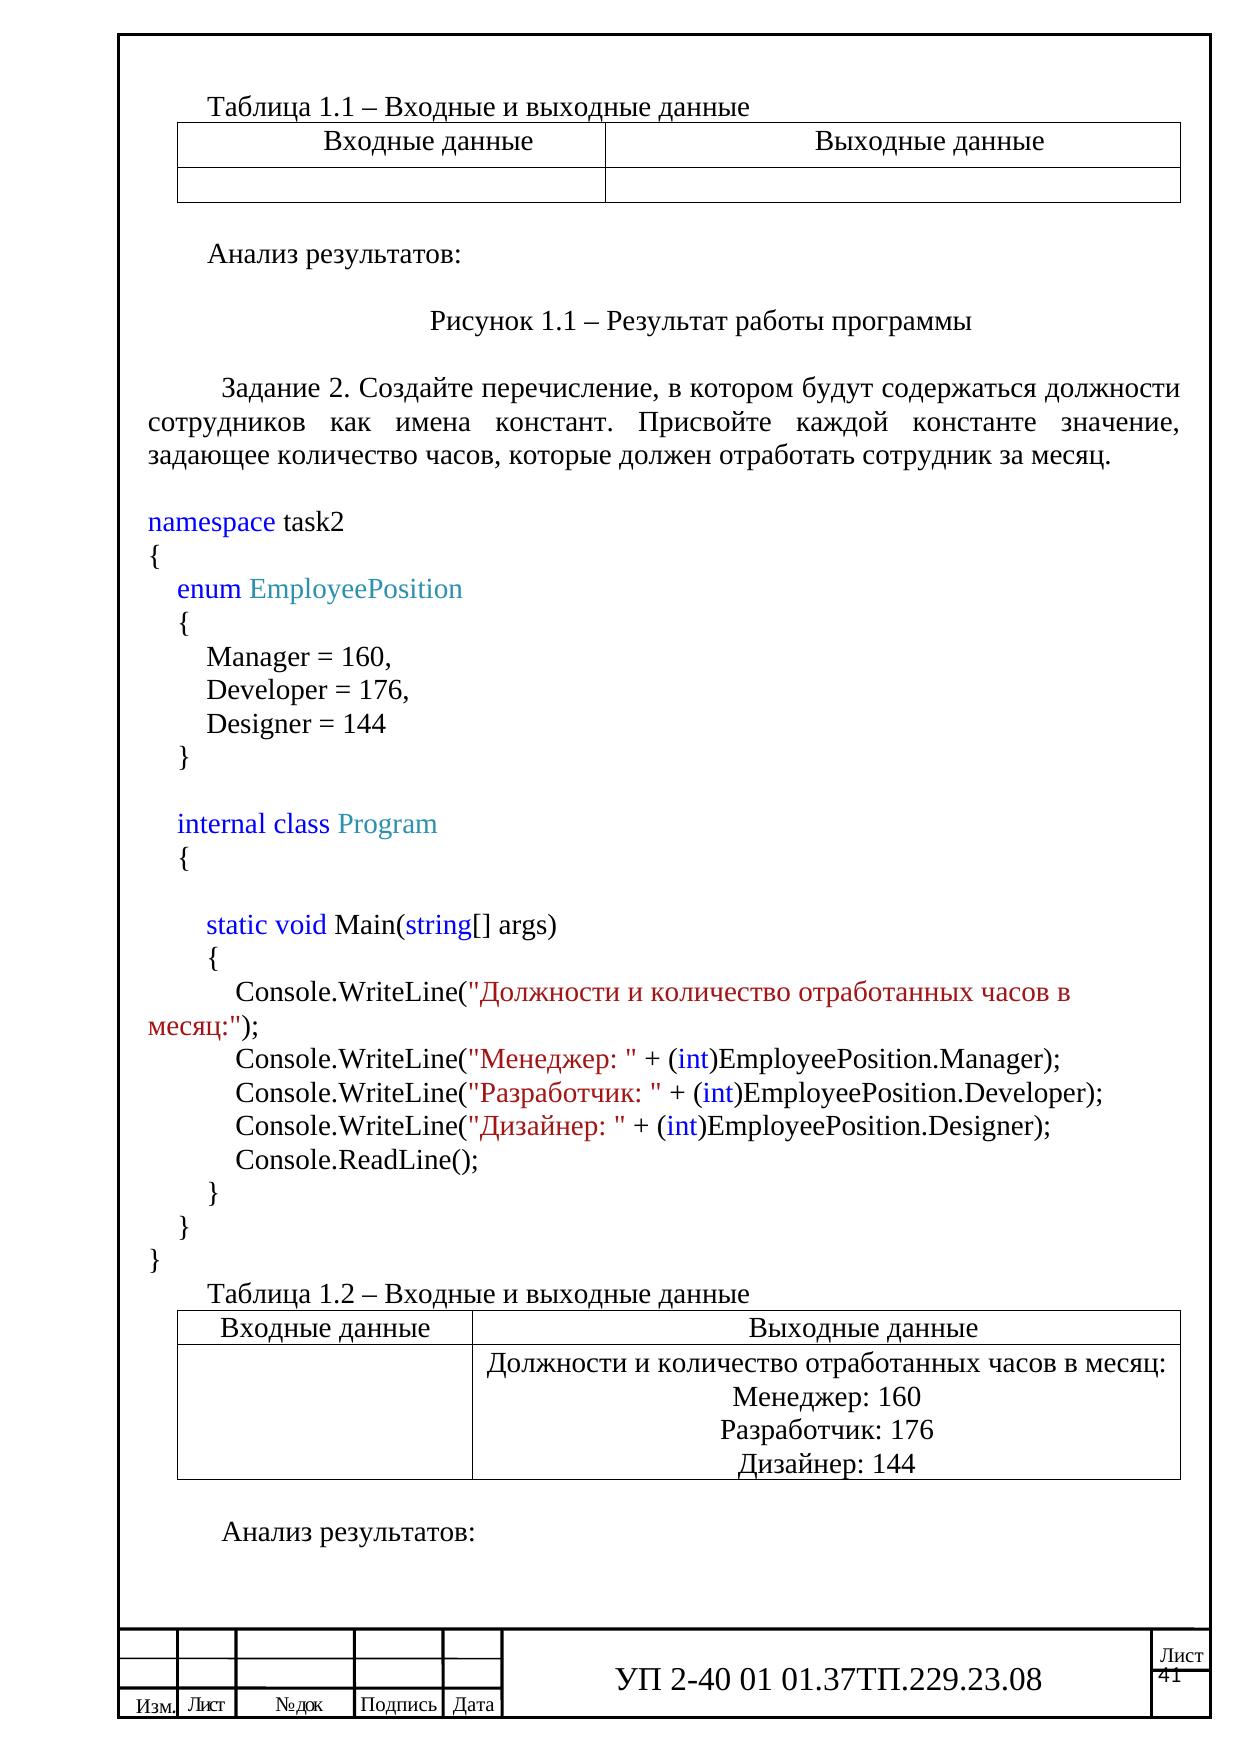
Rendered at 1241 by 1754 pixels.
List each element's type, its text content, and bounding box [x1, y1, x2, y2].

table_header Входные данные [178, 123, 605, 167]
table_cell Должности и количество отработанных часов в месяц: Менеджер: 160 Разработчик: 176 Дизайнер: 144 [473, 1345, 1180, 1479]
text Manager = 160, [148, 639, 1181, 672]
text { [148, 941, 1181, 974]
text { [148, 605, 1181, 639]
text Developer = 176, [148, 672, 1181, 706]
text Console.WriteLine("Разработчик: " + (int)EmployeePosition.Developer); [148, 1075, 1181, 1108]
table_header Выходные данные [606, 123, 1180, 167]
text } [148, 1242, 1181, 1276]
text { [148, 840, 1181, 873]
text enum EmployeePosition [148, 572, 1181, 605]
text Анализ результатов: [148, 1514, 1181, 1547]
text Анализ результатов: [148, 236, 1181, 270]
text Console.WriteLine("Должности и количество отработанных часов в месяц:"); [148, 974, 1181, 1041]
text Console.WriteLine("Дизайнер: " + (int)EmployeePosition.Designer); [148, 1108, 1181, 1142]
text static void Main(string[] args) [148, 907, 1181, 941]
table_cell [606, 168, 1180, 202]
table_header Выходные данные [473, 1311, 1180, 1344]
text internal class Program [148, 806, 1181, 840]
text namespace task2 [148, 504, 1181, 538]
text Рисунок 1.1 – Результат работы программы [148, 303, 1181, 337]
text { [148, 538, 1181, 572]
text } [148, 1175, 1181, 1209]
text Designer = 144 [148, 706, 1181, 739]
text } [148, 1209, 1181, 1242]
text Console.ReadLine(); [148, 1142, 1181, 1175]
table_header Входные данные [178, 1311, 472, 1344]
table_cell [178, 168, 605, 202]
text Console.WriteLine("Менеджер: " + (int)EmployeePosition.Manager); [148, 1041, 1181, 1075]
text Таблица 1.1 – Входные и выходные данные [148, 89, 1181, 122]
table_cell [178, 1345, 472, 1479]
text } [148, 739, 1181, 773]
text Задание 2. Создайте перечисление, в котором будут содержаться должности сотрудников как имена констант. Присвойте каждой константе значение, задающее количество часов, которые должен отработать сотрудник за месяц. [148, 370, 1181, 471]
text Таблица 1.2 – Входные и выходные данные [148, 1276, 1181, 1309]
